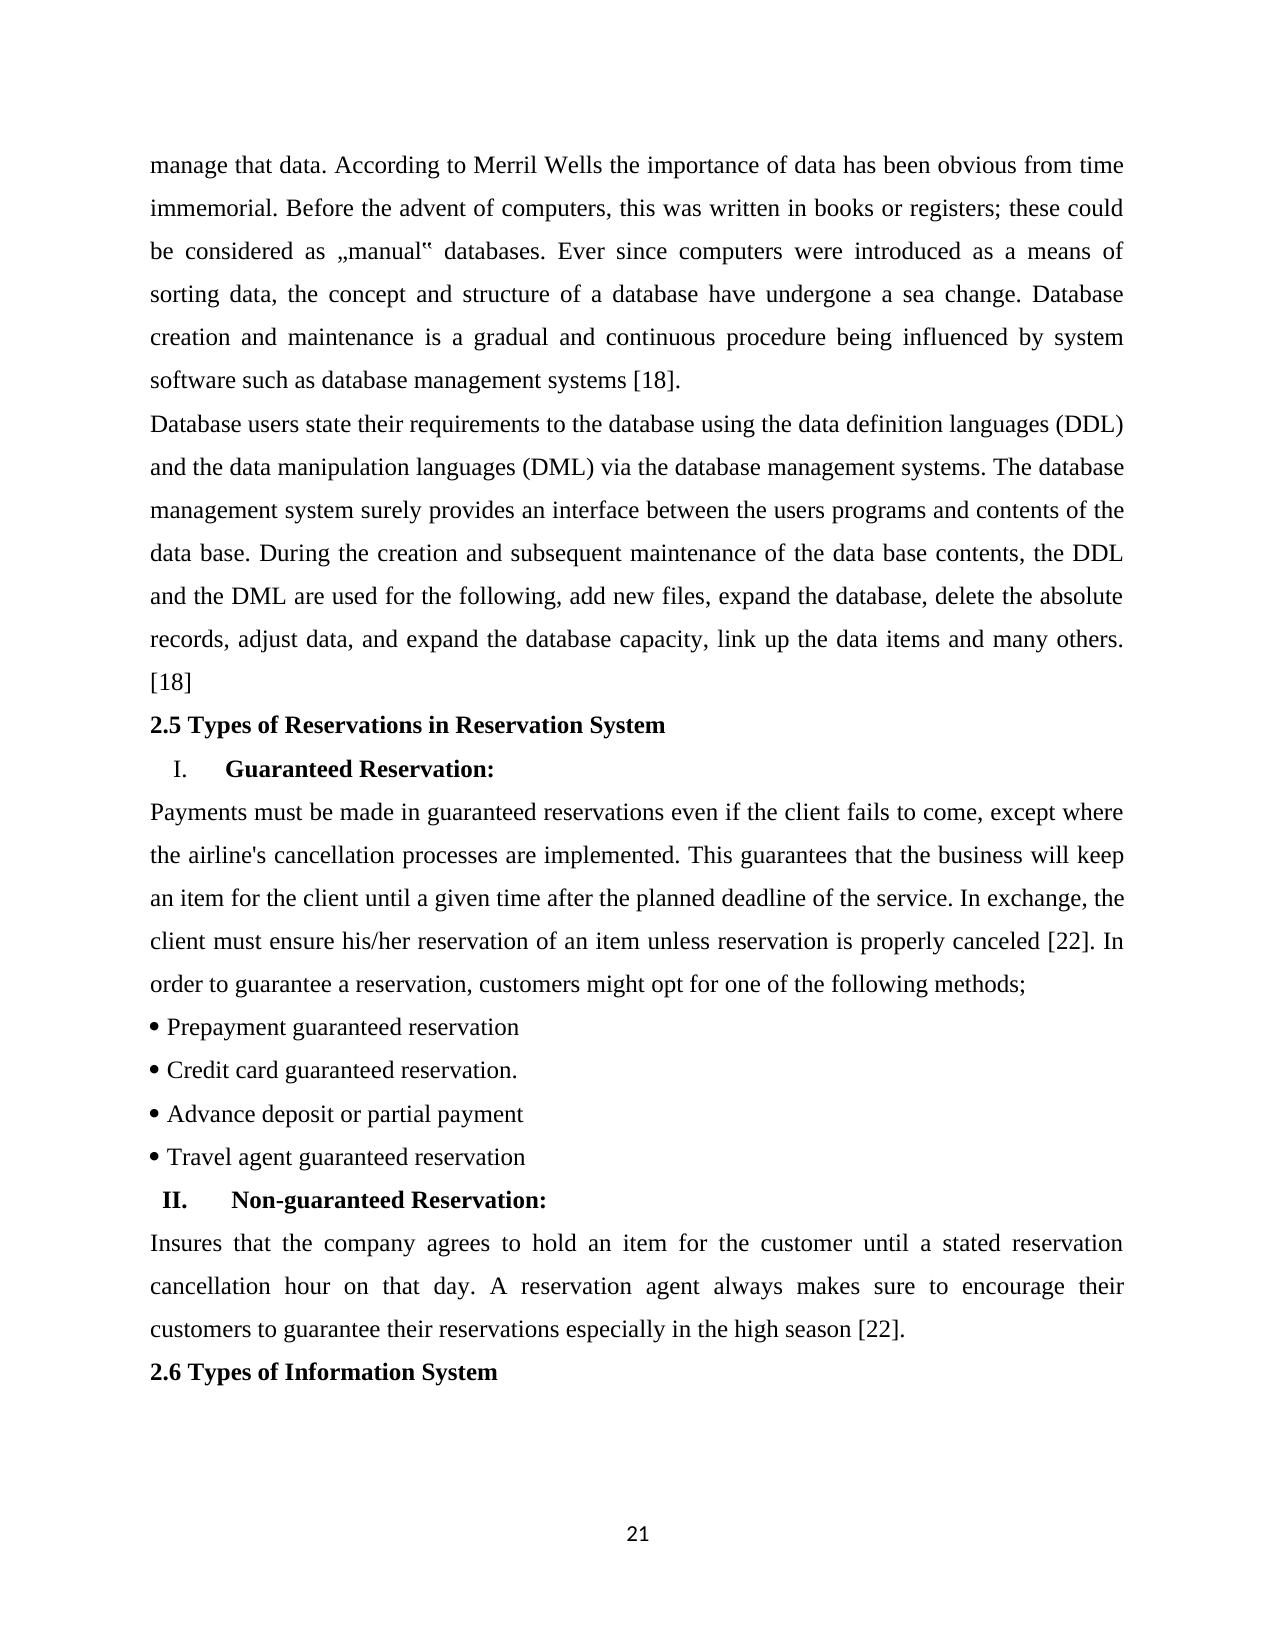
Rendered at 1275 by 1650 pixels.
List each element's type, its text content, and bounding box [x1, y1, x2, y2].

text Insures that the company agrees to hold an item for the customer until a stated reservation cancellation hour on that day. A reservation agent always makes sure to encourage their customers to guarantee their reservations especially in the high season [22]. [150, 1228, 1125, 1343]
text Travel agent guaranteed reservation [150, 1142, 1125, 1171]
text Advance deposit or partial payment [150, 1099, 1125, 1127]
text 2.6 Types of Information System [150, 1357, 1125, 1386]
text Database users state their requirements to the database using the data definition languages (DDL) and the data manipulation languages (DML) via the database management systems. The database management system surely provides an interface between the users programs and contents of the data base. During the creation and subsequent maintenance of the data base contents, the DDL and the DML are used for the following, add new files, expand the database, delete the absolute records, adjust data, and expand the database capacity, link up the data items and many others. [18] [150, 409, 1125, 696]
text 2.5 Types of Reservations in Reservation System [150, 711, 1125, 739]
text Payments must be made in guaranteed reservations even if the client fails to come, except where the airline's cancellation processes are implemented. This guarantees that the business will keep an item for the client until a given time after the planned deadline of the service. In exchange, the client must ensure his/her reservation of an item unless reservation is properly canceled [22]. In order to guarantee a reservation, customers might opt for one of the following methods; [150, 797, 1125, 998]
text Credit card guaranteed reservation. [150, 1056, 1125, 1084]
list Guaranteed Reservation: [187, 754, 1125, 782]
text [150, 150, 1125, 394]
list Non-guaranteed Reservation: [187, 1185, 1125, 1214]
text Prepayment guaranteed reservation [150, 1012, 1125, 1041]
